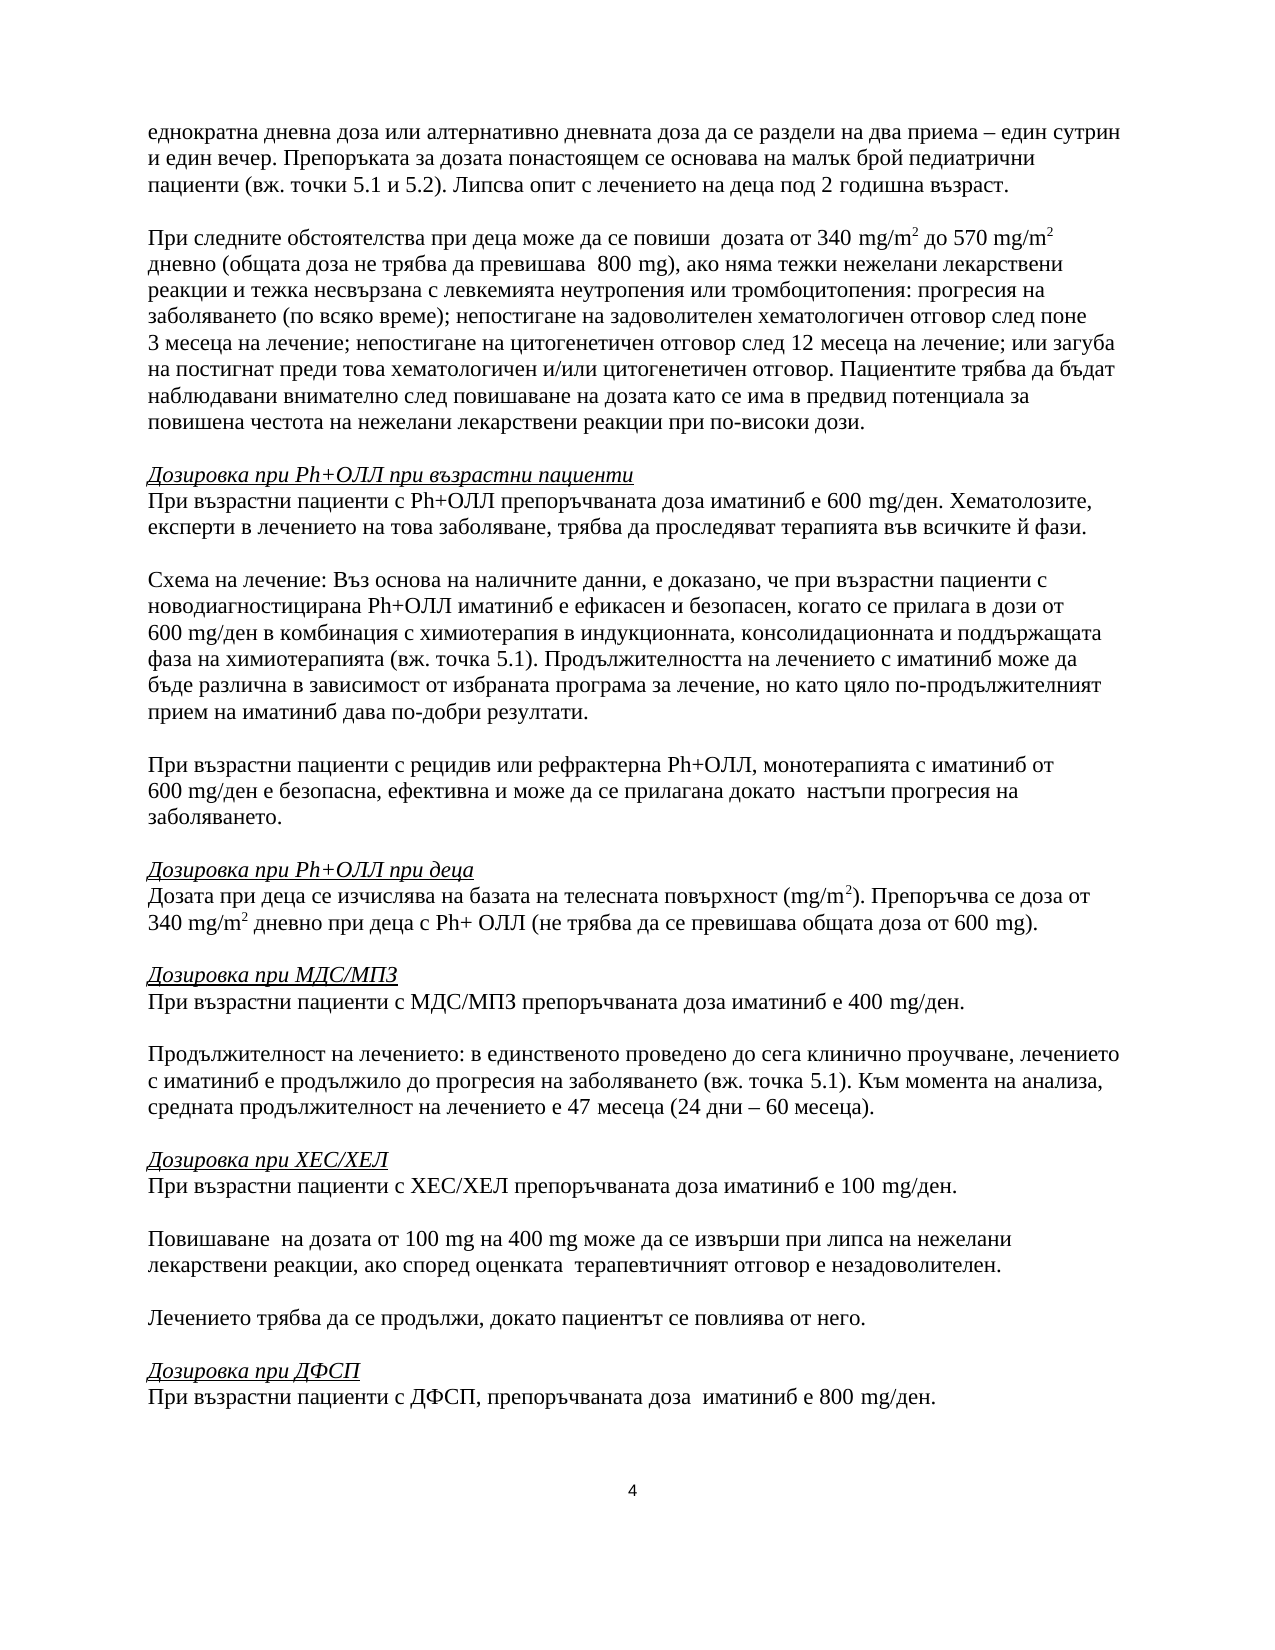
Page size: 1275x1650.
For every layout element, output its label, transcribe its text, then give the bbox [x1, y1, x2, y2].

text Дозировка при Ph+ОЛЛ при деца [148, 856, 1127, 882]
text Дозировка при Ph+ОЛЛ при възрастни пациенти [148, 461, 1127, 487]
text Дозировка при ДФСП [148, 1357, 1127, 1383]
text Дозировка при МДС/МПЗ [148, 961, 1127, 988]
text При възрастни пациенти с рецидив или рефрактерна Ph+ОЛЛ, монотерапията с иматиниб от 600 mg/ден e безопасна, ефективна и може да се прилагана докато настъпи прогресия на заболяването. [148, 751, 1127, 830]
text При следните обстоятелства при деца може да се повиши дозата от 340 mg/m2 до 570 mg/m2 дневно (общата доза не трябва да превишава 800 mg), ако няма тежки нежелани лекарствени реакции и тежка несвързана с левкемията неутропения или тромбоцитопения: прогресия на заболяването (по всяко време); непостигане на задоволителен хематологичен отговор след поне 3 месеца на лечение; непостигане на цитогенетичен отговор след 12 месеца на лечение; или загуба на постигнат преди това хематологичен и/или цитогенетичен отговор. Пациентите трябва да бъдат наблюдавани внимателно след повишаване на дозата като се има в предвид потенциала за повишена честота на нежелани лекарствени реакции при по-високи дози. [148, 223, 1127, 434]
text Продължителност на лечението: в единственото проведено до сега клинично проучване, лечението с иматиниб е продължило до прогресия на заболяването (вж. точка 5.1). Към момента на анализа, средната продължителност на лечението е 47 месеца (24 дни – 60 месеца). [148, 1041, 1127, 1119]
text Дозата при деца се изчислява на базата на телесната повърхност (mg/m2). Препоръчва се доза от 340 mg/m2 дневно при деца с Ph+ ОЛЛ (не трябва да се превишава общата доза от 600 mg). [148, 882, 1127, 935]
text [148, 118, 1127, 197]
text Схема на лечение: Въз основа на наличните данни, е доказано, че при възрастни пациенти с новодиагностицирана Ph+ОЛЛ иматиниб е ефикасен и безопасен, когато се прилага в дози от 600 mg/ден в комбинация с химиотерапия в индукционната, консолидационната и поддържащата фаза на химиотерапията (вж. точка 5.1). Продължителността на лечението с иматиниб може да бъде различна в зависимост от избраната програма за лечение, но като цяло по-продължителният прием на иматиниб дава по-добри резултати. [148, 566, 1127, 724]
text Дозировка при ХЕС/ХЕЛ [148, 1146, 1127, 1172]
text При възрастни пациенти с ХЕС/ХЕЛ препоръчваната доза иматиниб е 100 mg/ден. [148, 1172, 1127, 1199]
text Повишаване на дозата от 100 mg на 400 mg може да се извърши при липса на нежелани лекарствени реакции, ако според оценката терапевтичният отговор е незадоволителен. [148, 1225, 1127, 1278]
text Лечението трябва да се продължи, докато пациентът се повлиява от него. [148, 1304, 1127, 1330]
text При възрастни пациенти с Ph+ОЛЛ препоръчваната доза иматиниб е 600 mg/ден. Хематолозите, експерти в лечението на това заболяване, трябва да проследяват терапията във всичките й фази. [148, 487, 1127, 540]
text При възрастни пациенти с МДС/МПЗ препоръчваната доза иматиниб е 400 mg/ден. [148, 988, 1127, 1014]
text При възрастни пациенти с ДФСП, препоръчваната доза иматиниб e 800 mg/ден. [148, 1383, 1127, 1409]
